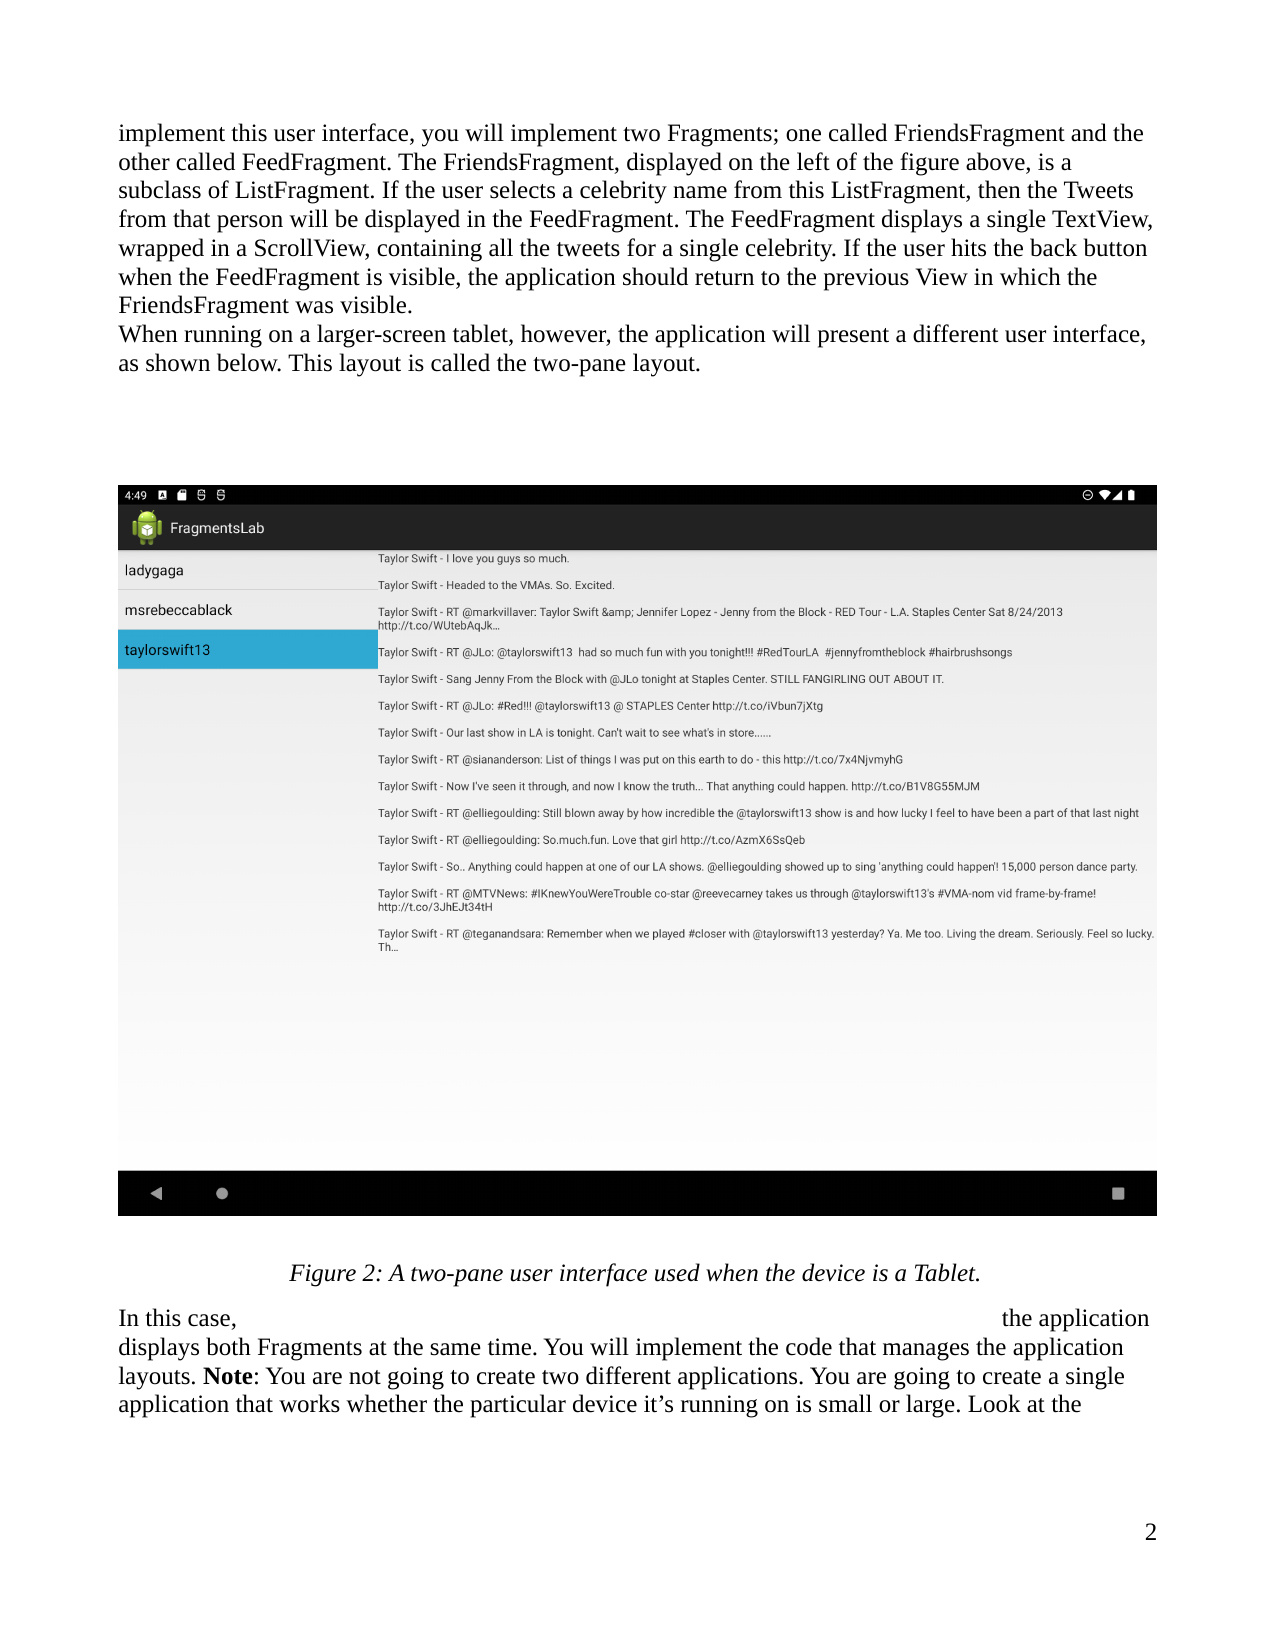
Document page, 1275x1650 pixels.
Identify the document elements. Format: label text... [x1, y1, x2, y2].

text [118, 118, 1157, 319]
picture [118, 485, 1157, 1216]
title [118, 1303, 1157, 1418]
title When running on a larger-screen tablet, however, the application will present a different user interface, as shown below. This layout is called the two-pane layout. [118, 319, 1157, 377]
